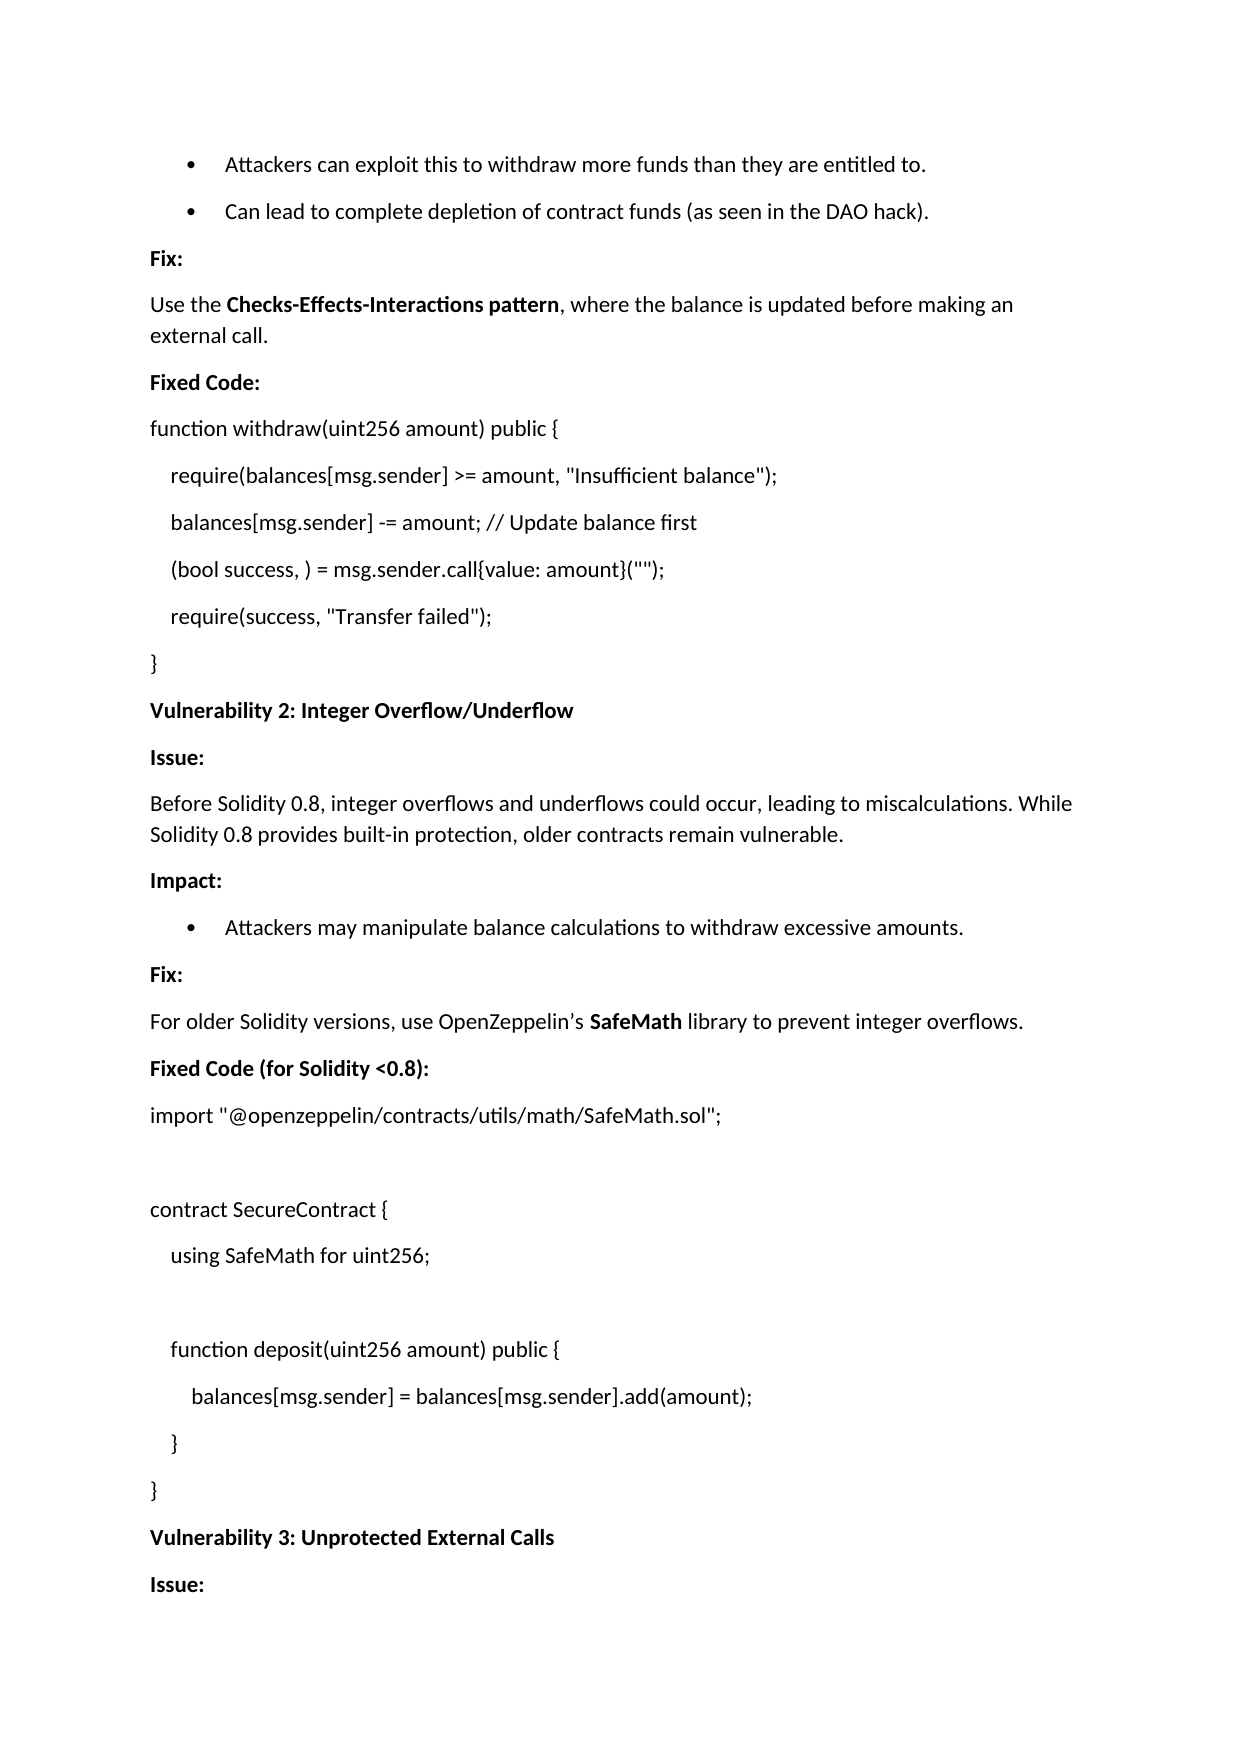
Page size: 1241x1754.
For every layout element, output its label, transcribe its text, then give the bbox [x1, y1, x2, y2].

text function withdraw(uint256 amount) public { [150, 414, 1090, 443]
text require(balances[msg.sender] >= amount, "Insufficient balance"); [150, 461, 1090, 489]
text Issue: [150, 743, 1090, 771]
text function deposit(uint256 amount) public { [150, 1335, 1090, 1363]
text using SafeMath for uint256; [150, 1242, 1090, 1270]
text Fix: [150, 244, 1090, 272]
text Fixed Code (for Solidity <0.8): [150, 1054, 1090, 1082]
text Issue: [150, 1570, 1090, 1598]
text (bool success, ) = msg.sender.call{value: amount}(""); [150, 555, 1090, 583]
text } [150, 1429, 1090, 1457]
text balances[msg.sender] -= amount; // Update balance first [150, 508, 1090, 536]
list Can lead to complete depletion of contract funds (as seen in the DAO hack). [187, 197, 1090, 225]
text Before Solidity 0.8, integer overflows and underflows could occur, leading to miscalculations. While Solidity 0.8 provides built-in protection, older contracts remain vulnerable. [150, 789, 1090, 848]
text Vulnerability 3: Unprotected External Calls [150, 1523, 1090, 1551]
text Impact: [150, 867, 1090, 895]
text require(success, "Transfer failed"); [150, 602, 1090, 630]
text Fix: [150, 960, 1090, 988]
text For older Solidity versions, use OpenZeppelin’s SafeMath library to prevent integer overflows. [150, 1007, 1090, 1035]
list Attackers may manipulate balance calculations to withdraw excessive amounts. [187, 913, 1090, 942]
text balances[msg.sender] = balances[msg.sender].add(amount); [150, 1382, 1090, 1410]
text Vulnerability 2: Integer Overflow/Underflow [150, 696, 1090, 724]
text contract SecureContract { [150, 1195, 1090, 1223]
text import "@openzeppelin/contracts/utils/math/SafeMath.sol"; [150, 1101, 1090, 1129]
list Attackers can exploit this to withdraw more funds than they are entitled to. [187, 150, 1090, 178]
text } [150, 649, 1090, 677]
text Fixed Code: [150, 368, 1090, 396]
text } [150, 1476, 1090, 1504]
text Use the Checks-Effects-Interactions pattern, where the balance is updated before making an external call. [150, 291, 1090, 349]
